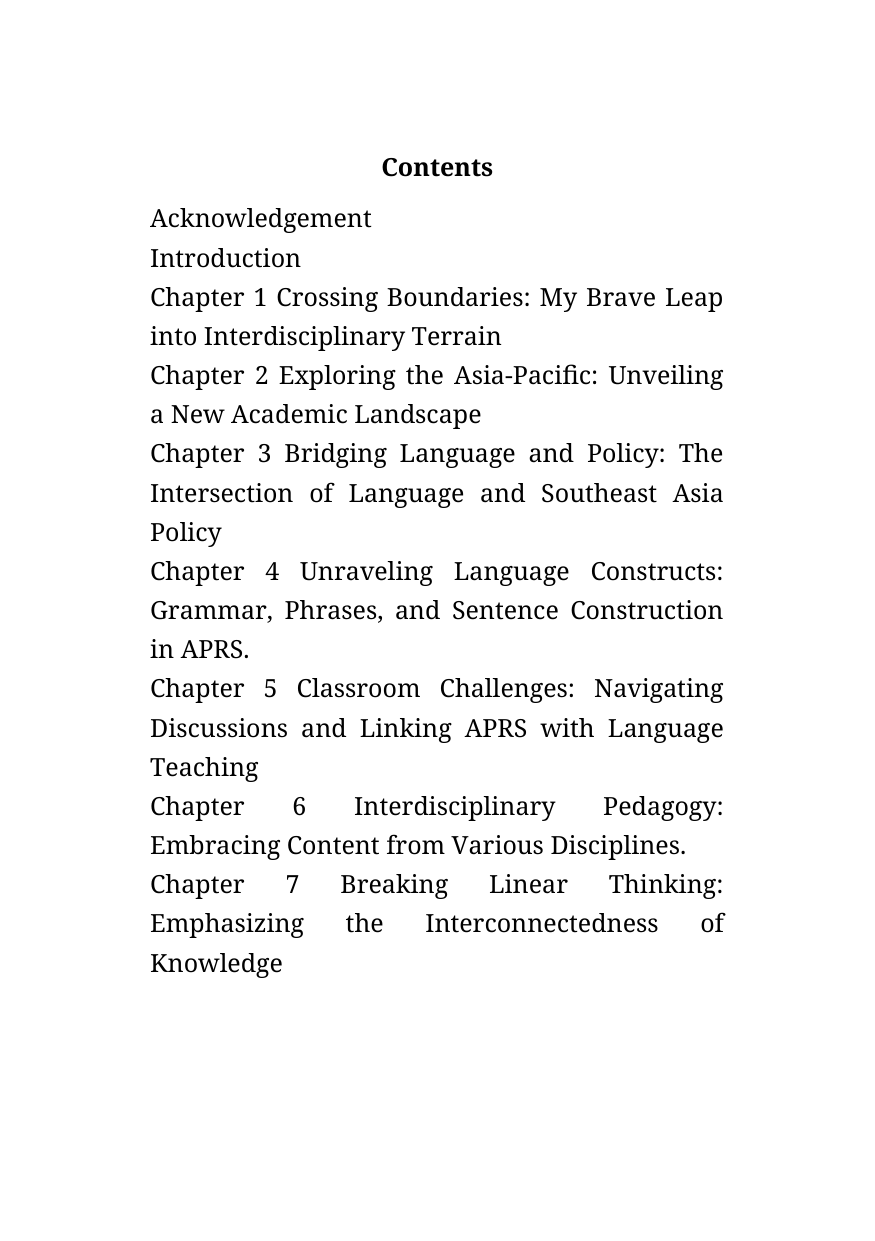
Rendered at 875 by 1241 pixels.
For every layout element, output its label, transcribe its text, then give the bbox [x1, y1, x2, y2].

text Introduction [150, 240, 724, 274]
text Chapter 3 Bridging Language and Policy: The Intersection of Language and Southeast Asia Policy [150, 436, 724, 548]
text Chapter 1 Crossing Boundaries: My Brave Leap into Interdisciplinary Terrain [150, 279, 724, 353]
text Chapter 4 Unraveling Language Constructs: Grammar, Phrases, and Sentence Construction in APRS. [150, 553, 724, 666]
text Chapter 2 Exploring the Asia-Pacific: Unveiling a New Academic Landscape [150, 358, 724, 431]
text Chapter 7 Breaking Linear Thinking: Emphasizing the Interconnectedness of Knowledge [150, 867, 724, 979]
text Acknowledgement [150, 201, 724, 235]
text Chapter 6 Interdisciplinary Pedagogy: Embracing Content from Various Disciplines. [150, 788, 724, 862]
text Chapter 5 Classroom Challenges: Navigating Discussions and Linking APRS with Language Teaching [150, 671, 724, 783]
text Contents [150, 150, 724, 184]
